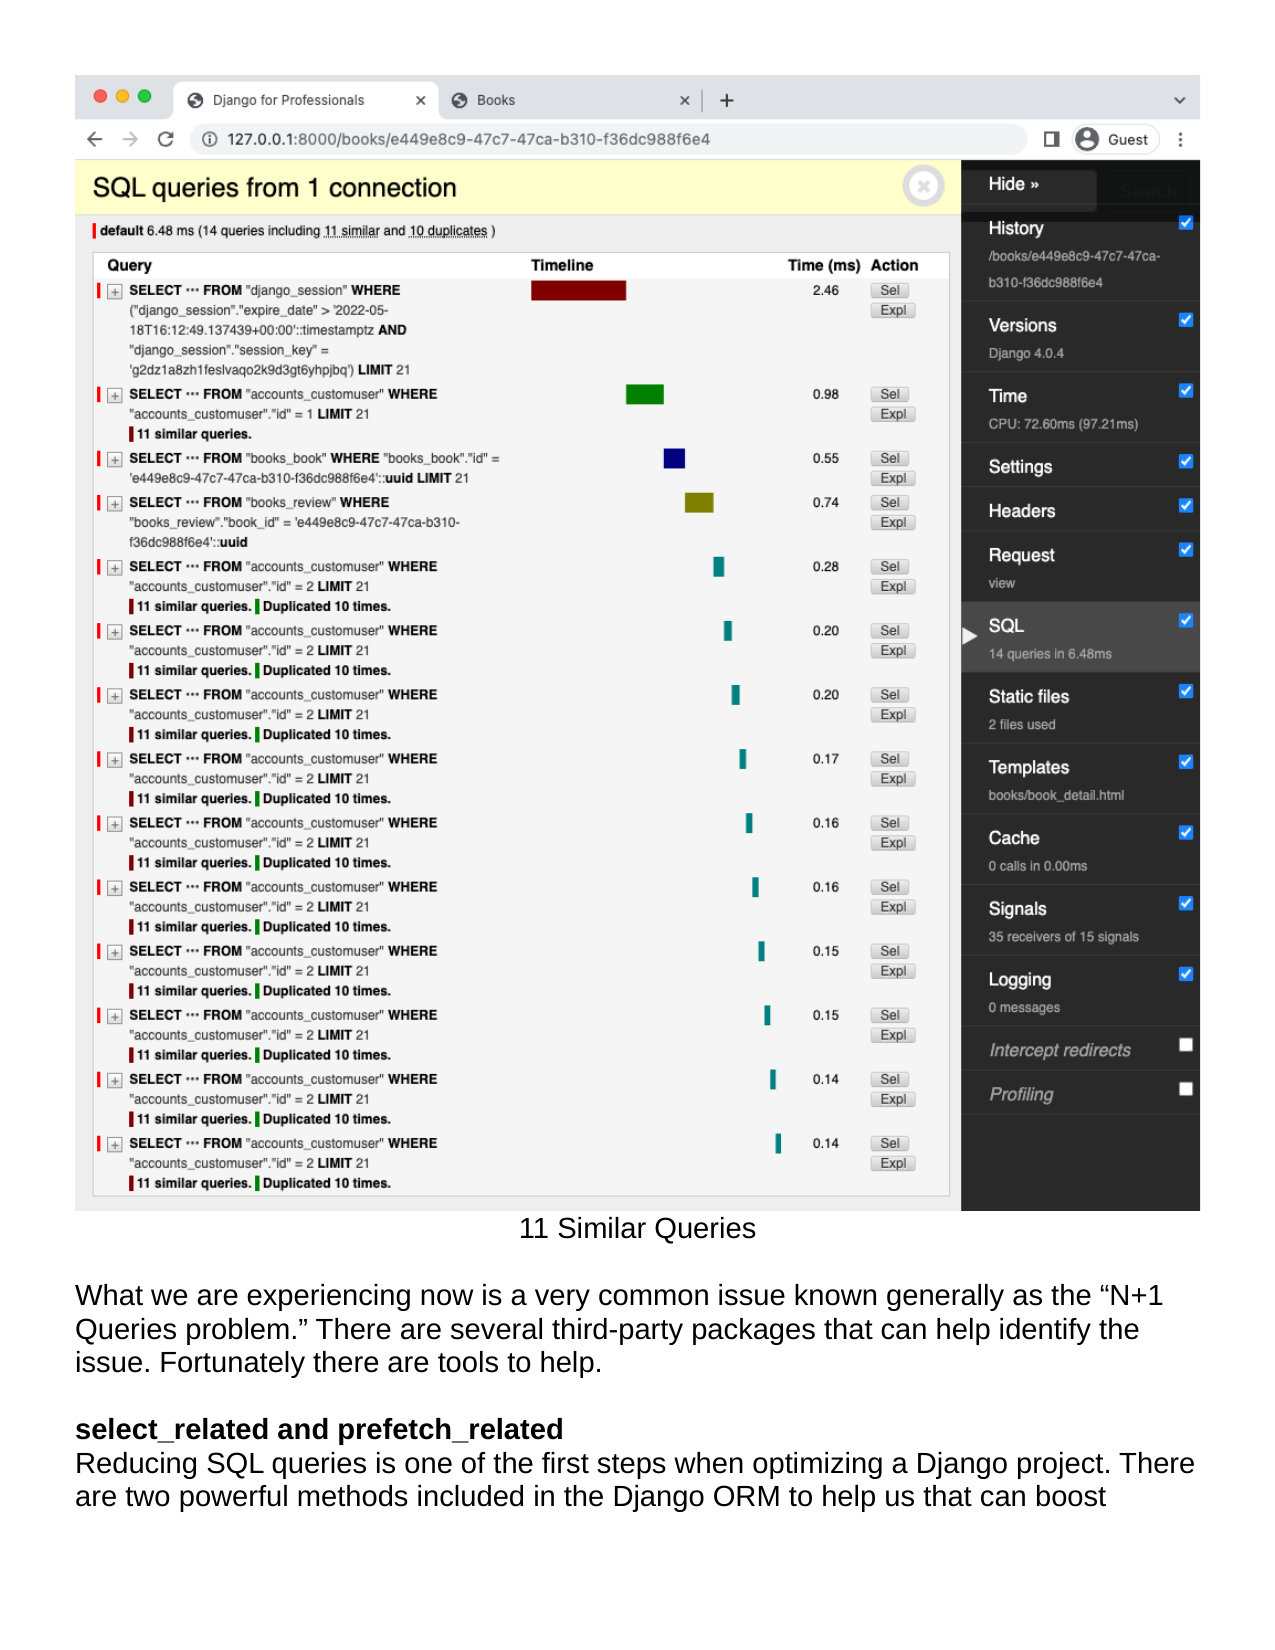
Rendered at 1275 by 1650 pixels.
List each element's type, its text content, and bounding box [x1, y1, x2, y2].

text 11 Similar Queries [75, 1211, 1200, 1244]
text What we are experiencing now is a very common issue known generally as the “N+1 Queries problem.” There are several third-party packages that can help identify the issue. Fortunately there are tools to help. [75, 1278, 1200, 1379]
picture [75, 75, 1200, 1211]
text select_related and prefetch_related [75, 1412, 1200, 1446]
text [75, 1446, 1200, 1513]
